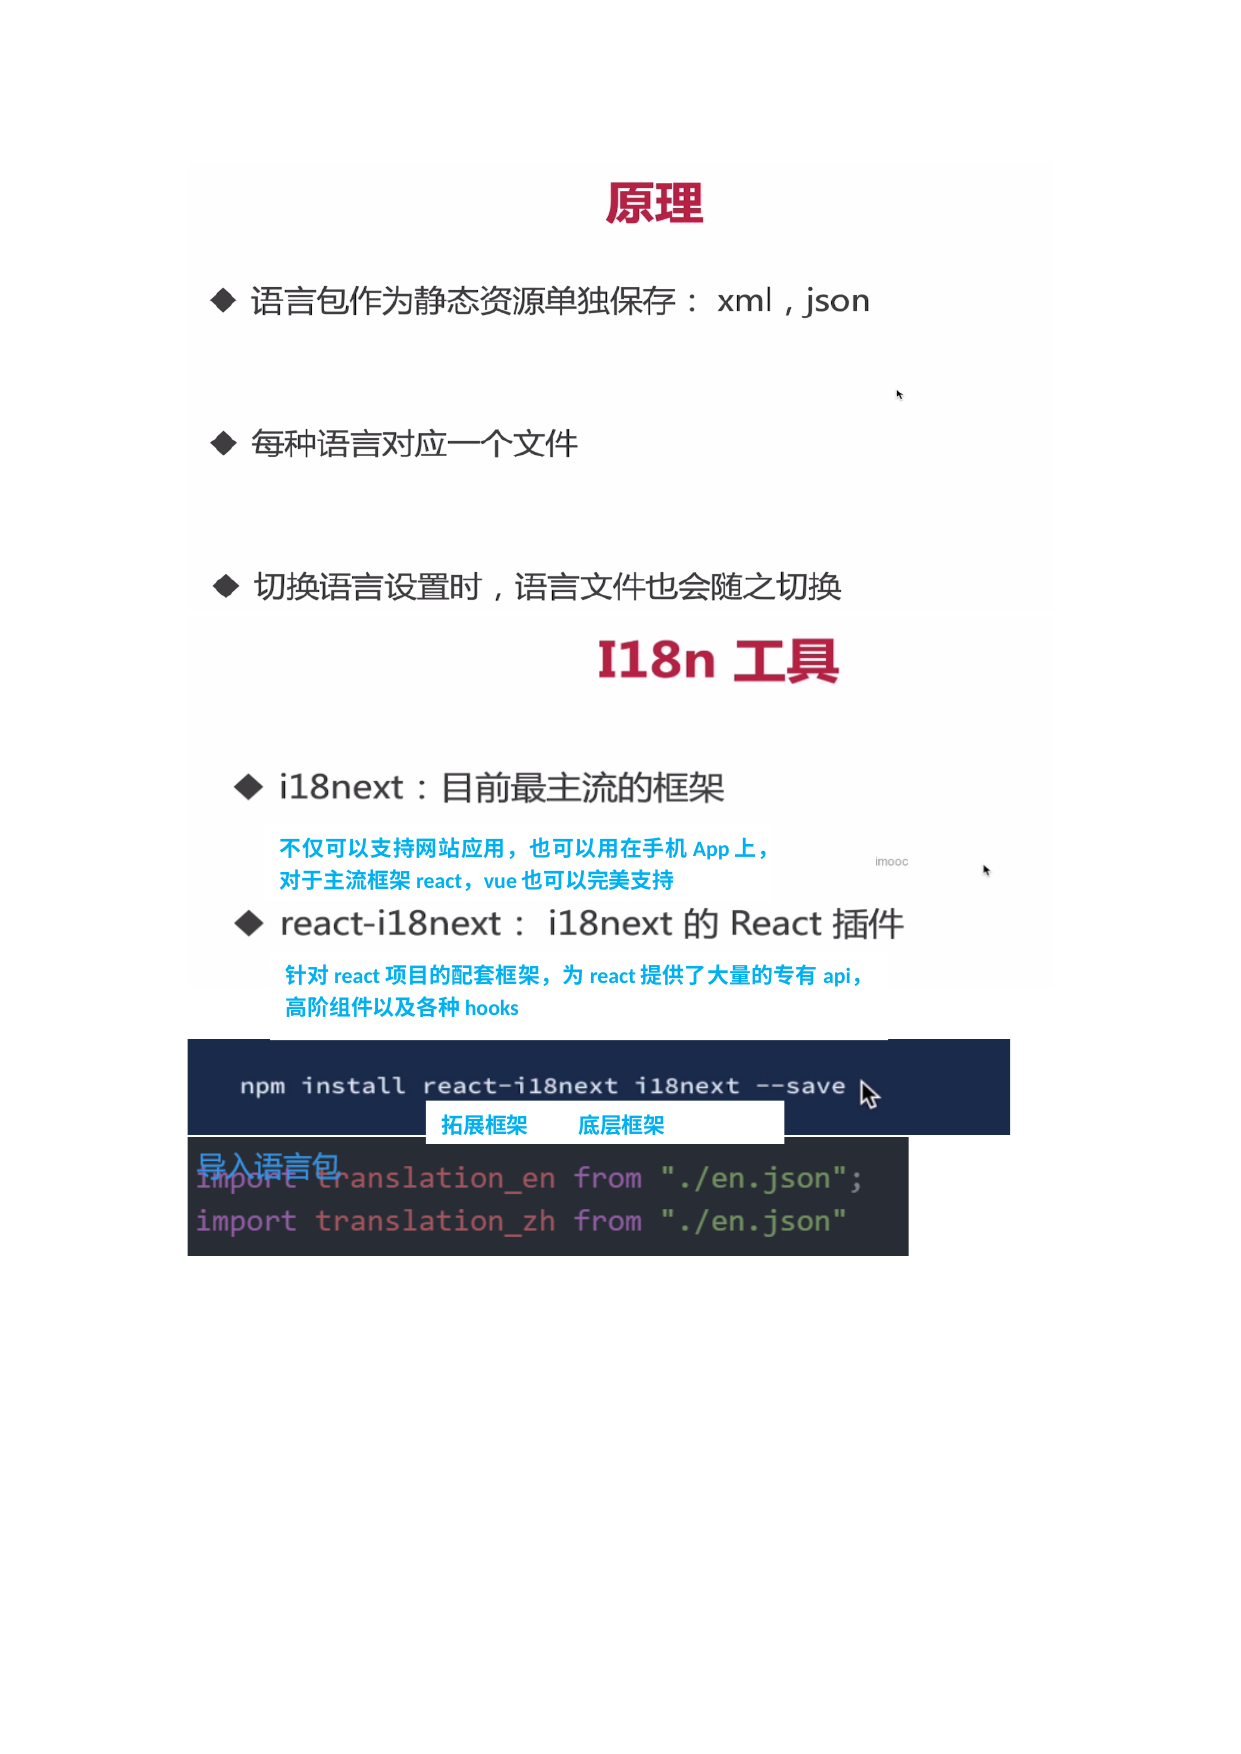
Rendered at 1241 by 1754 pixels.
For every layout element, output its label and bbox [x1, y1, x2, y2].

picture [187, 1137, 909, 1256]
picture [187, 1039, 1011, 1135]
picture [187, 617, 1053, 988]
picture [187, 162, 1053, 611]
